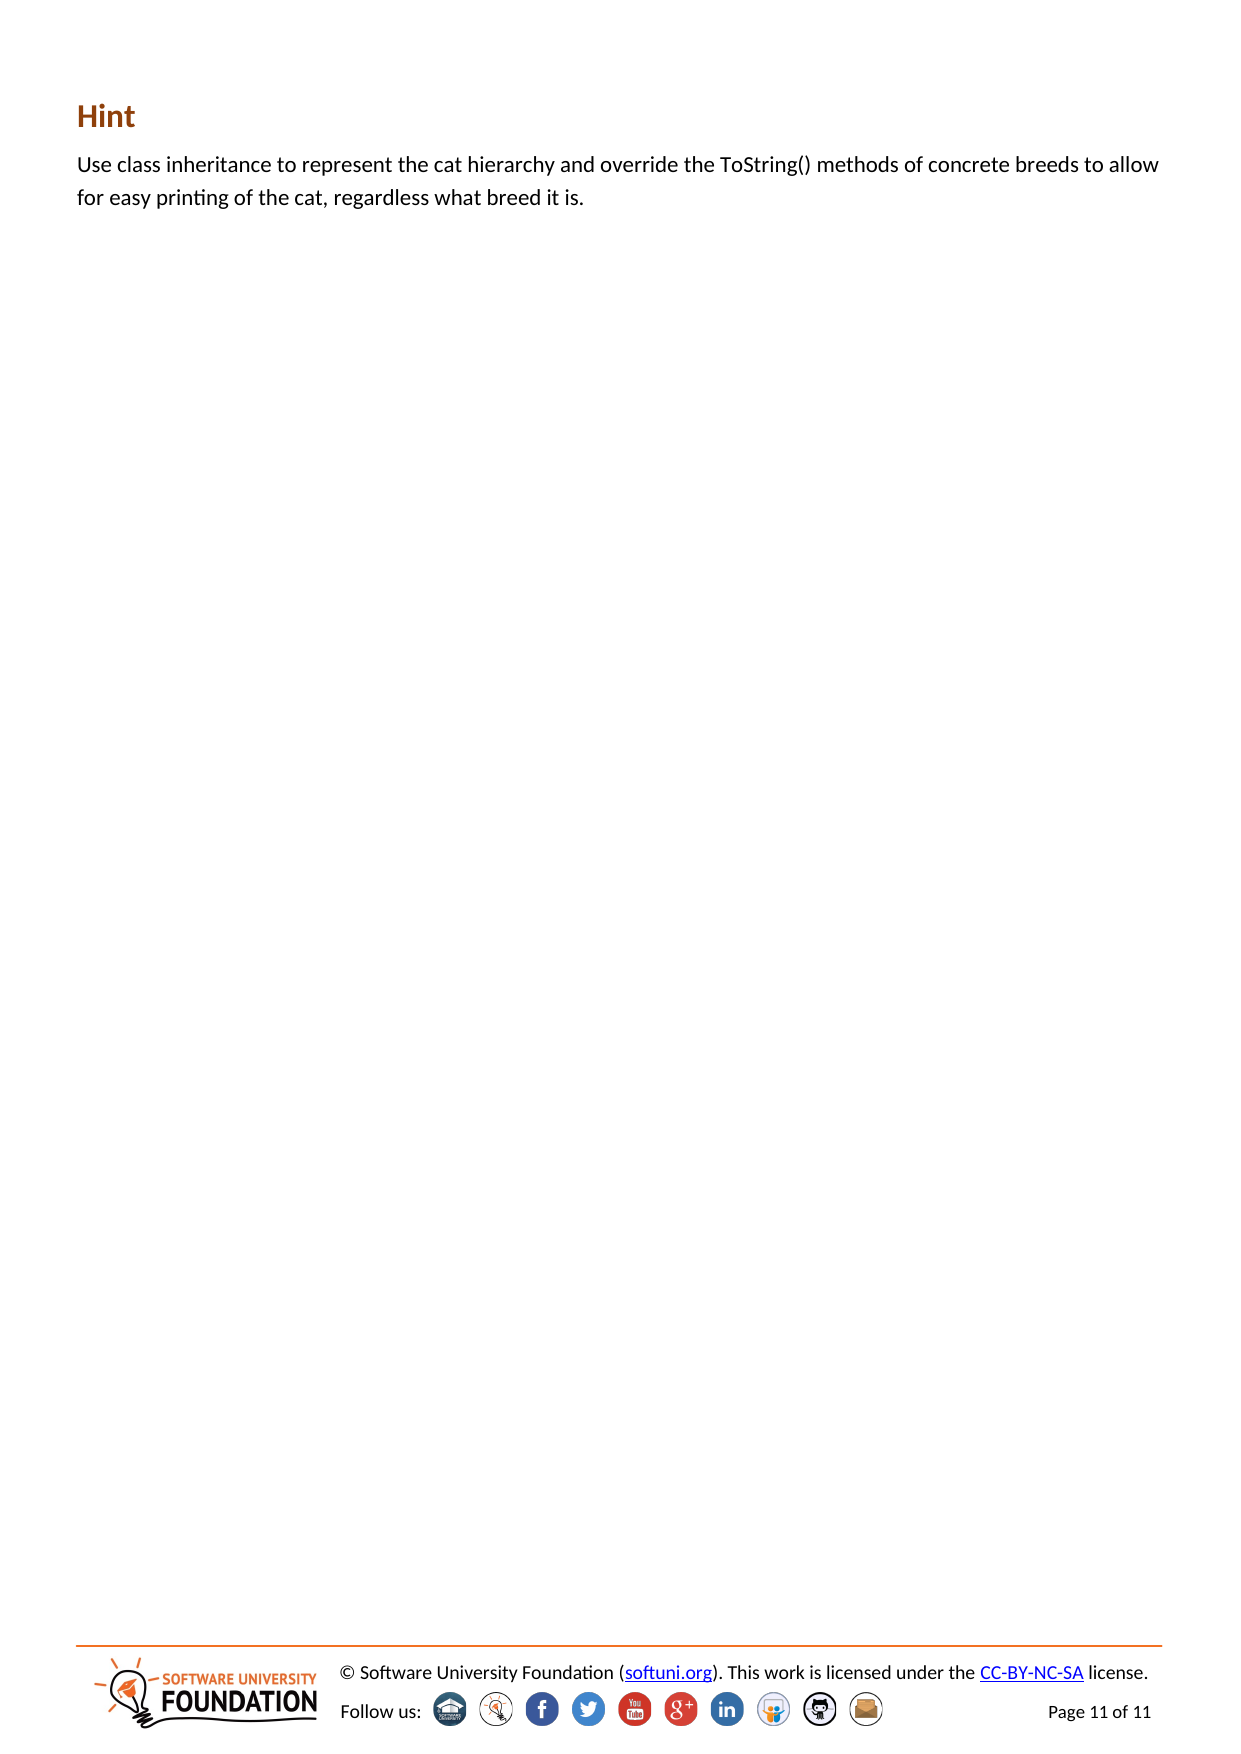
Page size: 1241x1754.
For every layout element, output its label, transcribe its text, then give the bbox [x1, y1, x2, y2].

picture [433, 1692, 467, 1726]
picture [664, 1692, 698, 1726]
picture [618, 1692, 652, 1726]
subtitle Hint [77, 95, 1163, 136]
picture [525, 1692, 559, 1726]
picture [93, 1656, 317, 1729]
picture [710, 1692, 744, 1726]
picture [757, 1692, 790, 1726]
picture [849, 1692, 883, 1726]
picture [479, 1692, 513, 1726]
picture [572, 1692, 605, 1726]
picture [803, 1692, 837, 1726]
text Use class inheritance to represent the cat hierarchy and override the ToString() methods of concrete breeds to allow for easy printing of the cat, regardless what breed it is. [77, 151, 1163, 211]
